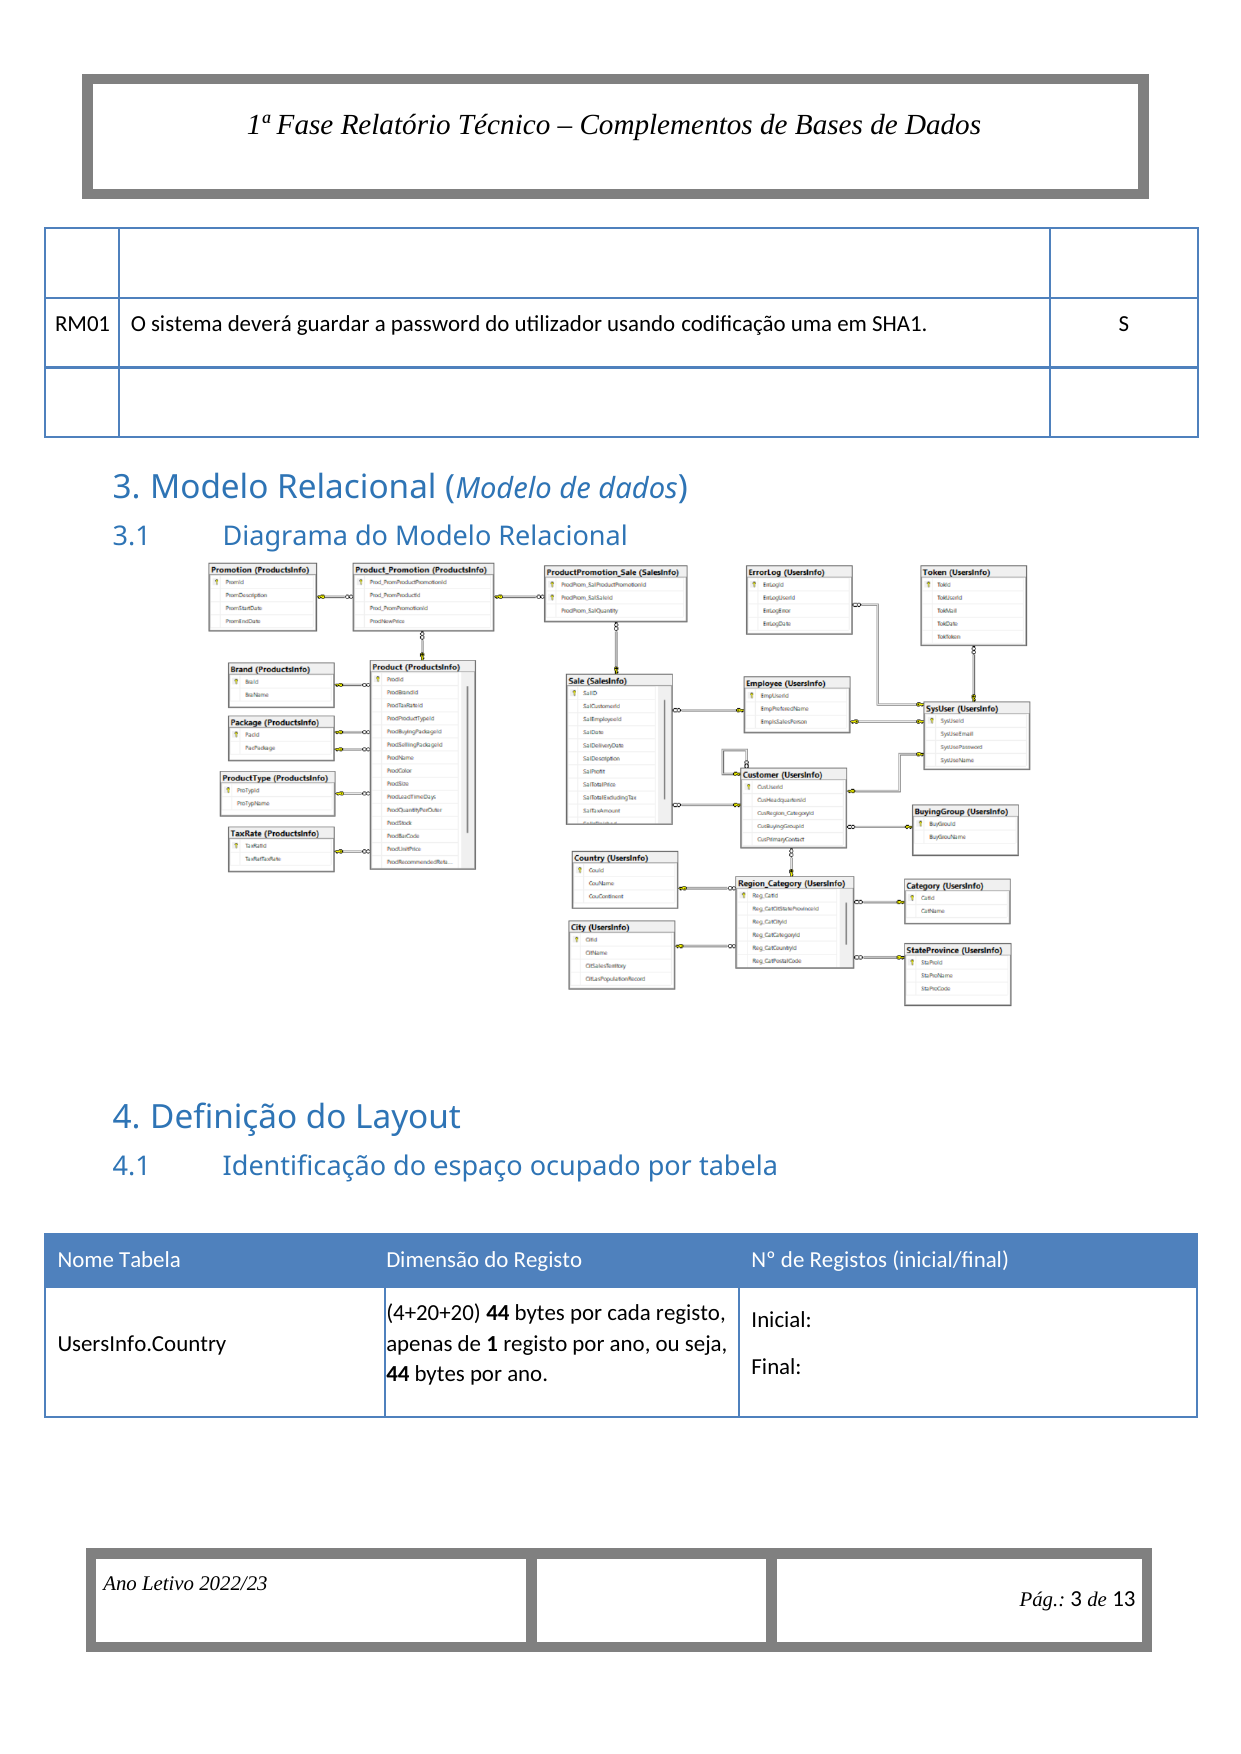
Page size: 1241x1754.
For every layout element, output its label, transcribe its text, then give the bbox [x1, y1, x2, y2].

table_cell S [1051, 299, 1197, 366]
table_cell O sistema deverá guardar a password do utilizador usando codificação uma em SHA1. [120, 299, 1049, 366]
subtitle Definição do Layout [112, 1093, 1165, 1139]
table_cell [46, 369, 118, 436]
subtitle Modelo Relacional (Modelo de dados) [112, 463, 1165, 508]
table_cell [1051, 229, 1197, 297]
table_cell [120, 369, 1049, 436]
subtitle Diagrama do Modelo Relacional [112, 516, 1165, 553]
table_cell [1051, 369, 1197, 436]
table_header Nº de Registos (inicial/final) [740, 1235, 1196, 1286]
picture [203, 556, 1037, 1020]
table_cell UsersInfo.Country [46, 1288, 384, 1416]
table_cell RM01 [46, 299, 118, 366]
table_header Nome Tabela [46, 1235, 384, 1286]
table_header Dimensão do Registo [386, 1235, 738, 1286]
table_cell [46, 229, 118, 297]
table_cell Inicial: Final: [740, 1288, 1196, 1416]
table_cell (4+20+20) 44 bytes por cada registo, apenas de 1 registo por ano, ou seja, 44 bytes por ano. [386, 1288, 738, 1416]
subtitle Identificação do espaço ocupado por tabela [112, 1146, 1165, 1183]
table_cell [120, 229, 1049, 297]
